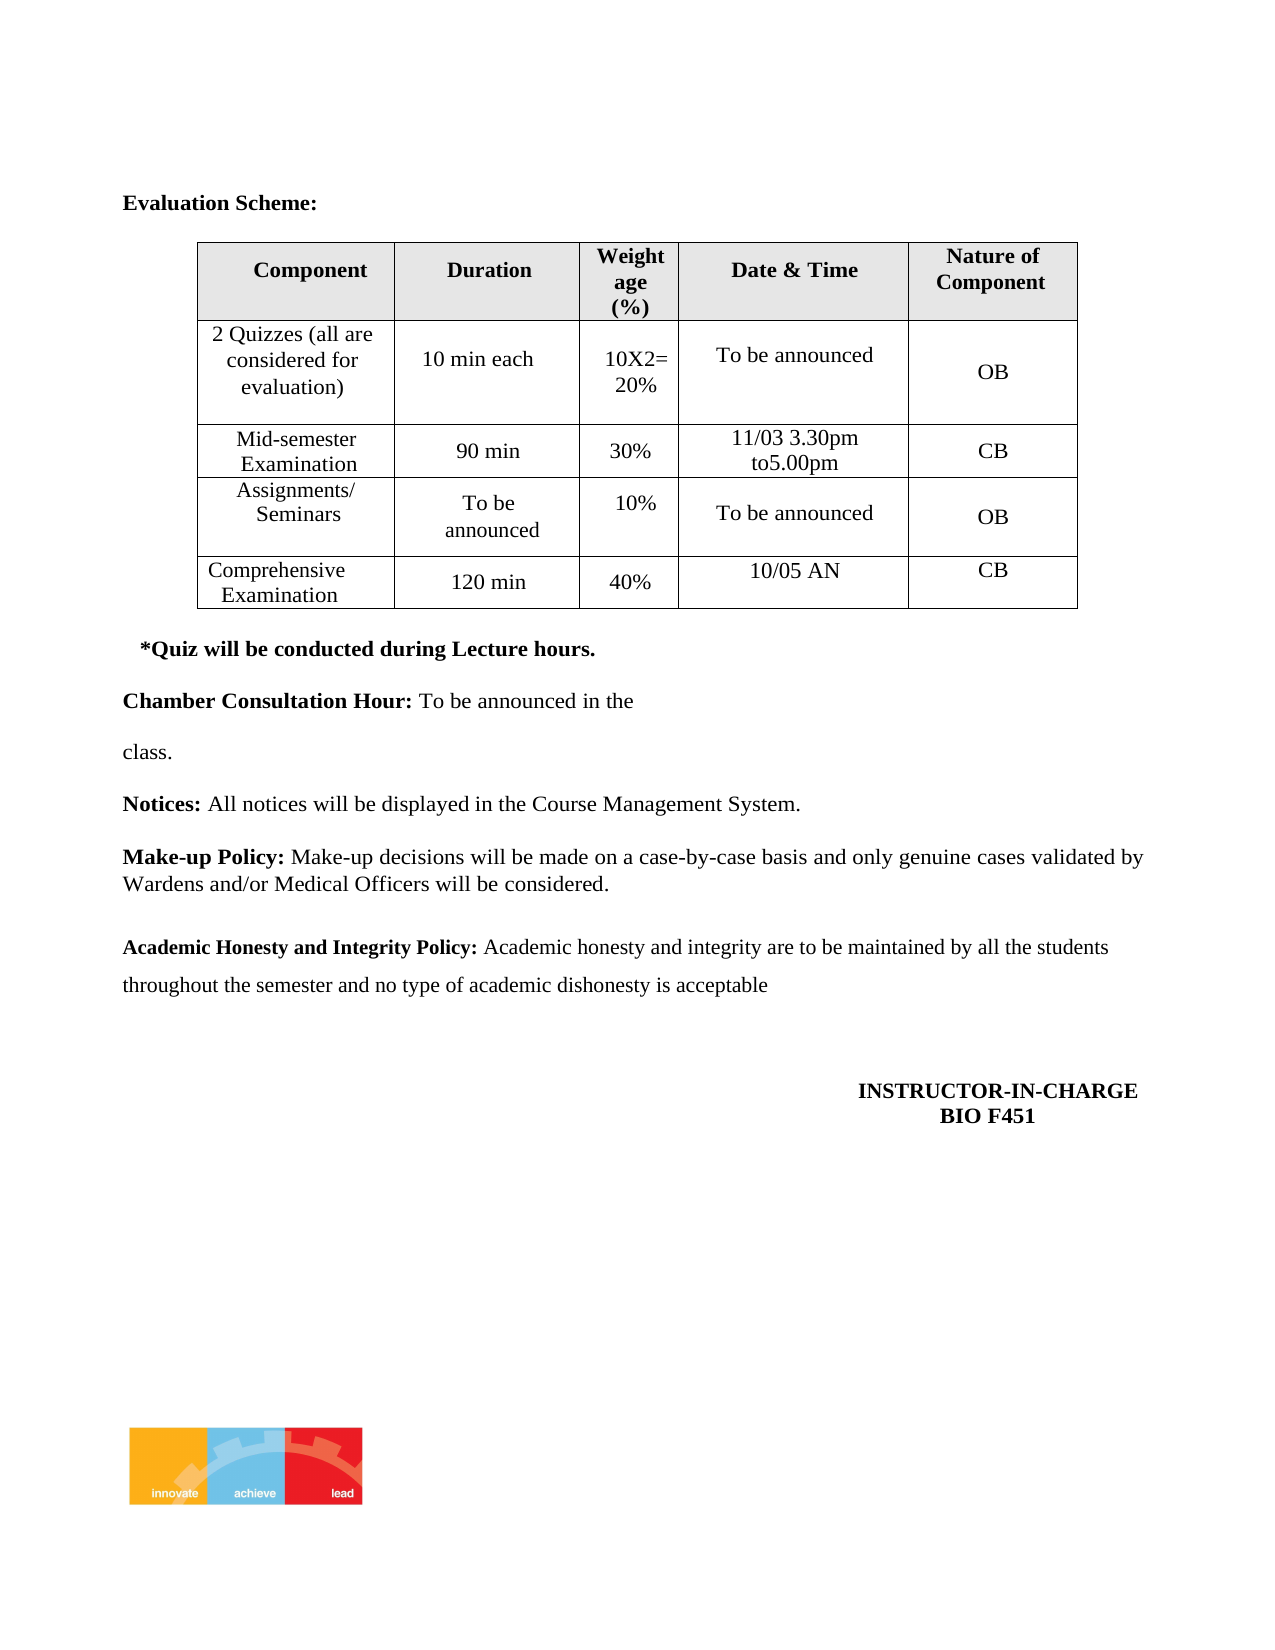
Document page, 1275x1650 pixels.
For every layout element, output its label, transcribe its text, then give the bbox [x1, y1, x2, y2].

picture [128, 1427, 363, 1507]
table_cell Mid-semester Examination [198, 425, 394, 477]
table_cell 10% [580, 478, 678, 556]
table_cell 90 min [395, 425, 579, 477]
table_cell To be announced [395, 478, 579, 556]
table_cell OB [909, 321, 1077, 424]
table_cell 11/03 3.30pm to5.00pm [679, 425, 908, 477]
text Notices: All notices will be displayed in the Course Management System. [122, 791, 1167, 817]
subtitle INSTRUCTOR-IN-CHARGE BIO F451 [858, 1078, 1167, 1128]
table_cell To be announced [679, 478, 908, 556]
table_cell CB [909, 425, 1077, 477]
table_cell OB [909, 478, 1077, 556]
table_cell To be announced [679, 321, 908, 424]
table_cell Comprehensive Examination [198, 557, 394, 608]
text Academic Honesty and Integrity Policy: Academic honesty and integrity are to be maintained by all the students throughout the semester and no type of academic dishonesty is acceptable [122, 934, 1167, 997]
table_header Nature of Component [909, 243, 1077, 320]
table_header Component [198, 243, 394, 320]
table_cell 30% [580, 425, 678, 477]
table_header Weight age (%) [580, 243, 678, 320]
table_header Duration [395, 243, 579, 320]
table_cell CB [909, 557, 1077, 608]
table_cell 120 min [395, 557, 579, 608]
text *Quiz will be conducted during Lecture hours. Chamber Consultation Hour: To be announced in the class. [122, 636, 682, 764]
table_cell 40% [580, 557, 678, 608]
table_cell 10/05 AN [679, 557, 908, 608]
text Make-up Policy: Make-up decisions will be made on a case-by-case basis and only genuine cases validated by Wardens and/or Medical Officers will be considered. [122, 844, 1167, 896]
text Evaluation Scheme: [122, 190, 1167, 215]
table_cell Assignments/ Seminars [198, 478, 394, 556]
table_header Date & Time [679, 243, 908, 320]
table_cell 10 min each [395, 321, 579, 424]
table_cell 2 Quizzes (all are considered for evaluation) [198, 321, 394, 424]
table_cell 10X2= 20% [580, 321, 678, 424]
